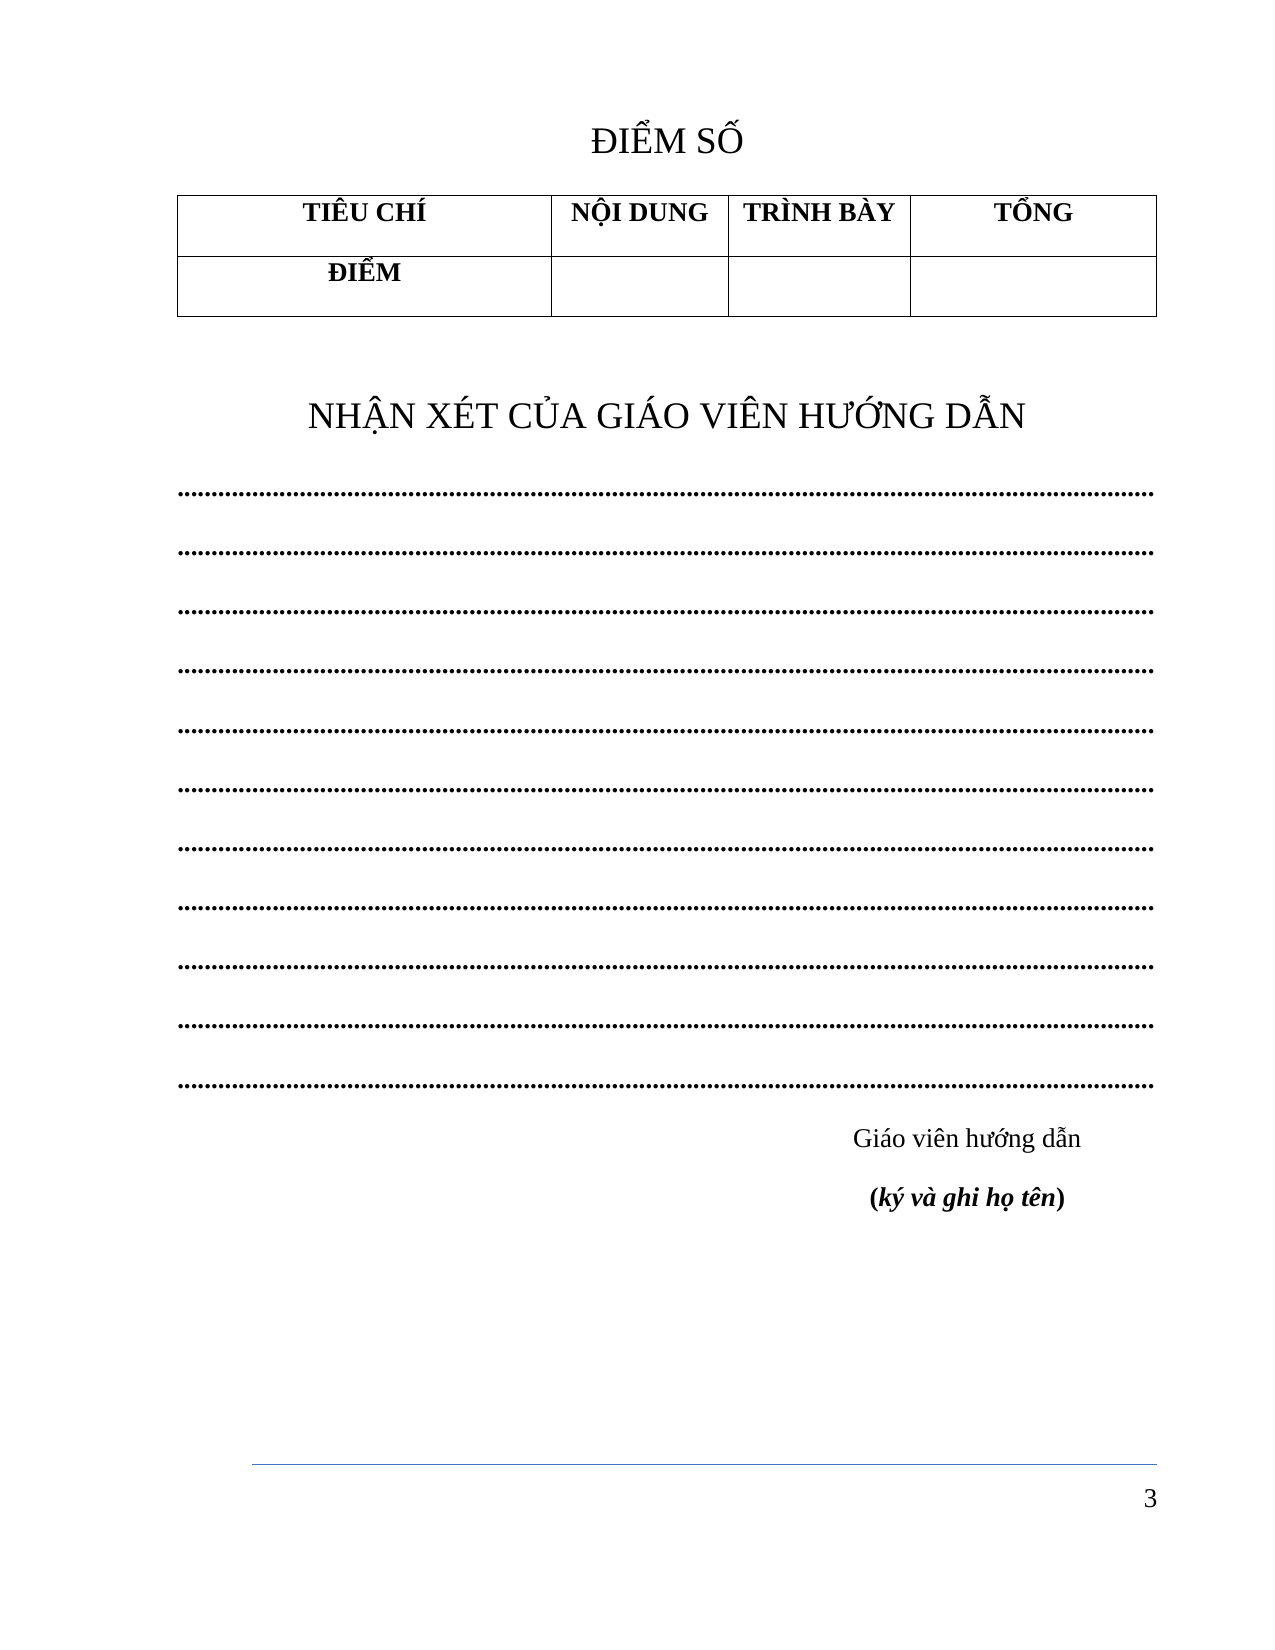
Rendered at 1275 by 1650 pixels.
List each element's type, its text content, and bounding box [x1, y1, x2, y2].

table_cell ĐIỂM [178, 257, 551, 316]
text ĐIỂM SỐ [177, 118, 1157, 161]
table_header TRÌNH BÀY [729, 196, 910, 256]
table_cell [911, 257, 1156, 316]
table_header TỔNG [911, 196, 1156, 256]
table_header TIÊU CHÍ [178, 196, 551, 256]
table_cell [552, 257, 728, 316]
text Giáo viên hướng dẫn [702, 1122, 1157, 1153]
table_header NỘI DUNG [552, 196, 728, 256]
text (ký và ghi họ tên) [777, 1181, 1157, 1212]
text NHẬN XÉT CỦA GIÁO VIÊN HƯỚNG DẪN [177, 394, 1157, 437]
table_cell [729, 257, 910, 316]
